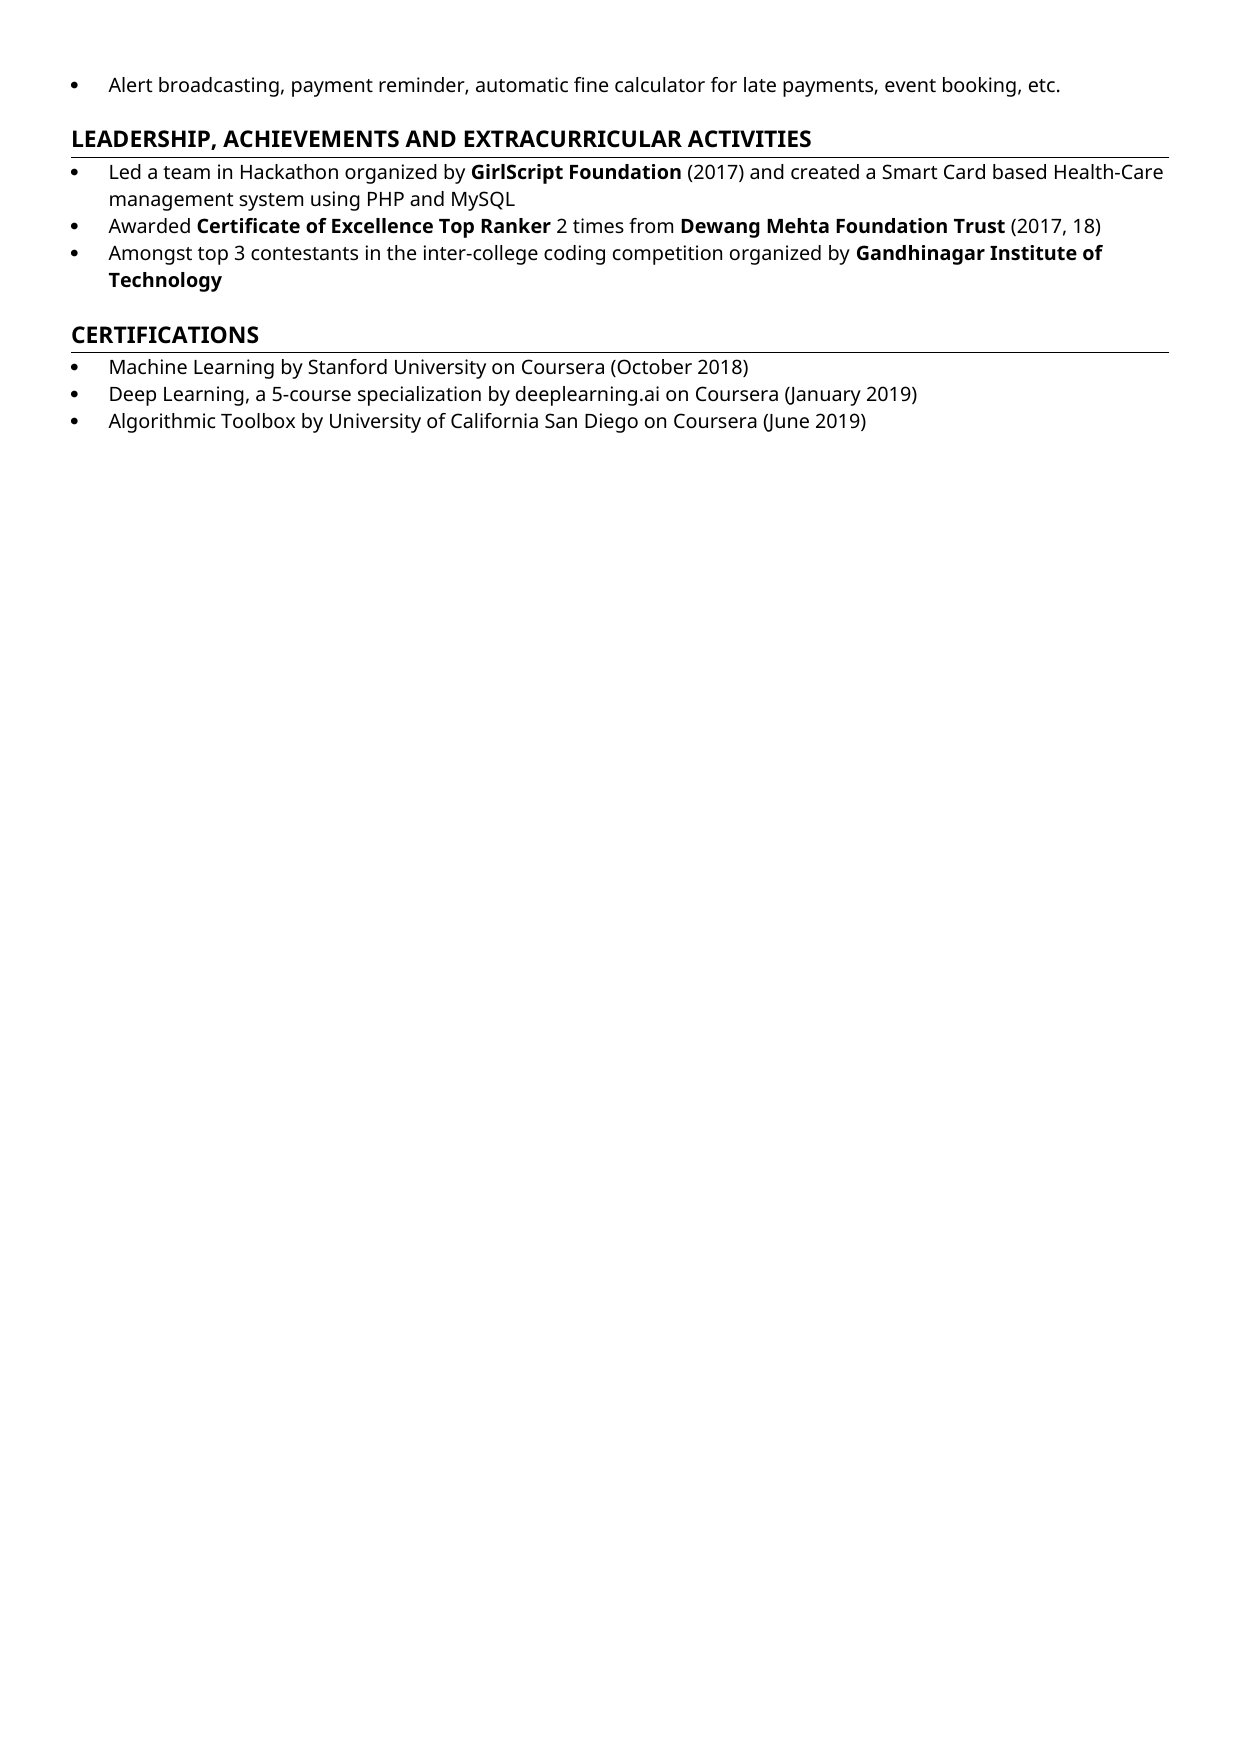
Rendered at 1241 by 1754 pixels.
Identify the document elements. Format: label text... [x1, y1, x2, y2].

list Deep Learning, a 5-course specialization by deeplearning.ai on Coursera (January 2019) [71, 381, 1169, 407]
list Machine Learning by Stanford University on Coursera (October 2018) [71, 353, 1169, 381]
list Amongst top 3 contestants in the inter-college coding competition organized by Gandhinagar Institute of Technology [71, 239, 1169, 293]
list Led a team in Hackathon organized by GirlScript Foundation (2017) and created a Smart Card based Health-Care management system using PHP and MySQL [71, 158, 1169, 212]
list Algorithmic Toolbox by University of California San Diego on Coursera (June 2019) [71, 407, 1169, 434]
text LEADERSHIP, ACHIEVEMENTS AND EXTRACURRICULAR ACTIVITIES [71, 123, 1169, 157]
list Awarded Certificate of Excellence Top Ranker 2 times from Dewang Mehta Foundation Trust (2017, 18) [71, 212, 1169, 239]
text CERTIFICATIONS [71, 319, 1169, 352]
list Alert broadcasting, payment reminder, automatic fine calculator for late payments, event booking, etc. [71, 71, 1169, 98]
